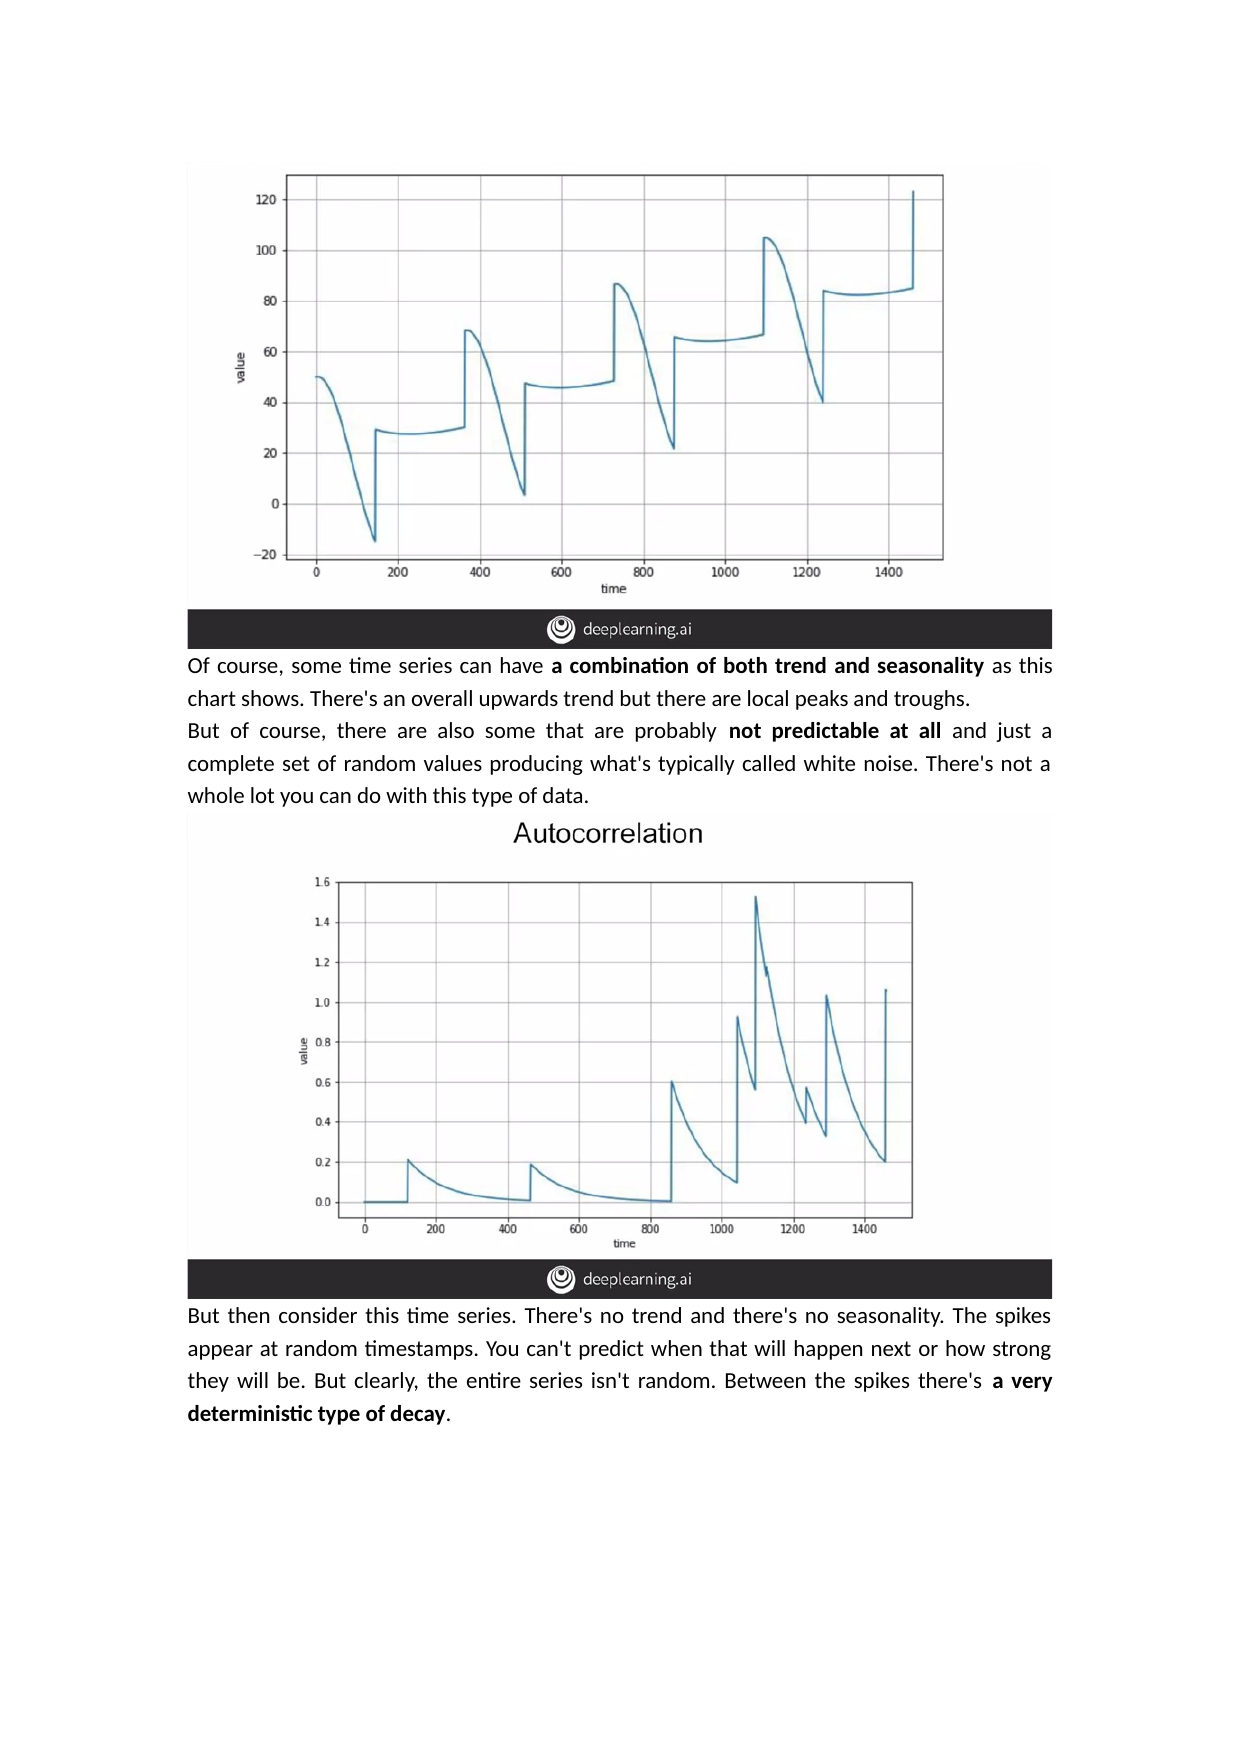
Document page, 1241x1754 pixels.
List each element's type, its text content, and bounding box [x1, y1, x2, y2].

text But of course, there are also some that are probably not predictable at all and just a complete set of random values producing what's typically called white noise. There's not a whole lot you can do with this type of data. [187, 714, 1053, 812]
picture [187, 162, 1053, 649]
picture [187, 812, 1053, 1299]
text But then consider this time series. There's no trend and there's no seasonality. The spikes appear at random timestamps. You can't predict when that will happen next or how strong they will be. But clearly, the entire series isn't random. Between the spikes there's a very deterministic type of decay. [187, 1299, 1053, 1429]
text Of course, some time series can have a combination of both trend and seasonality as this chart shows. There's an overall upwards trend but there are local peaks and troughs. [187, 649, 1053, 714]
